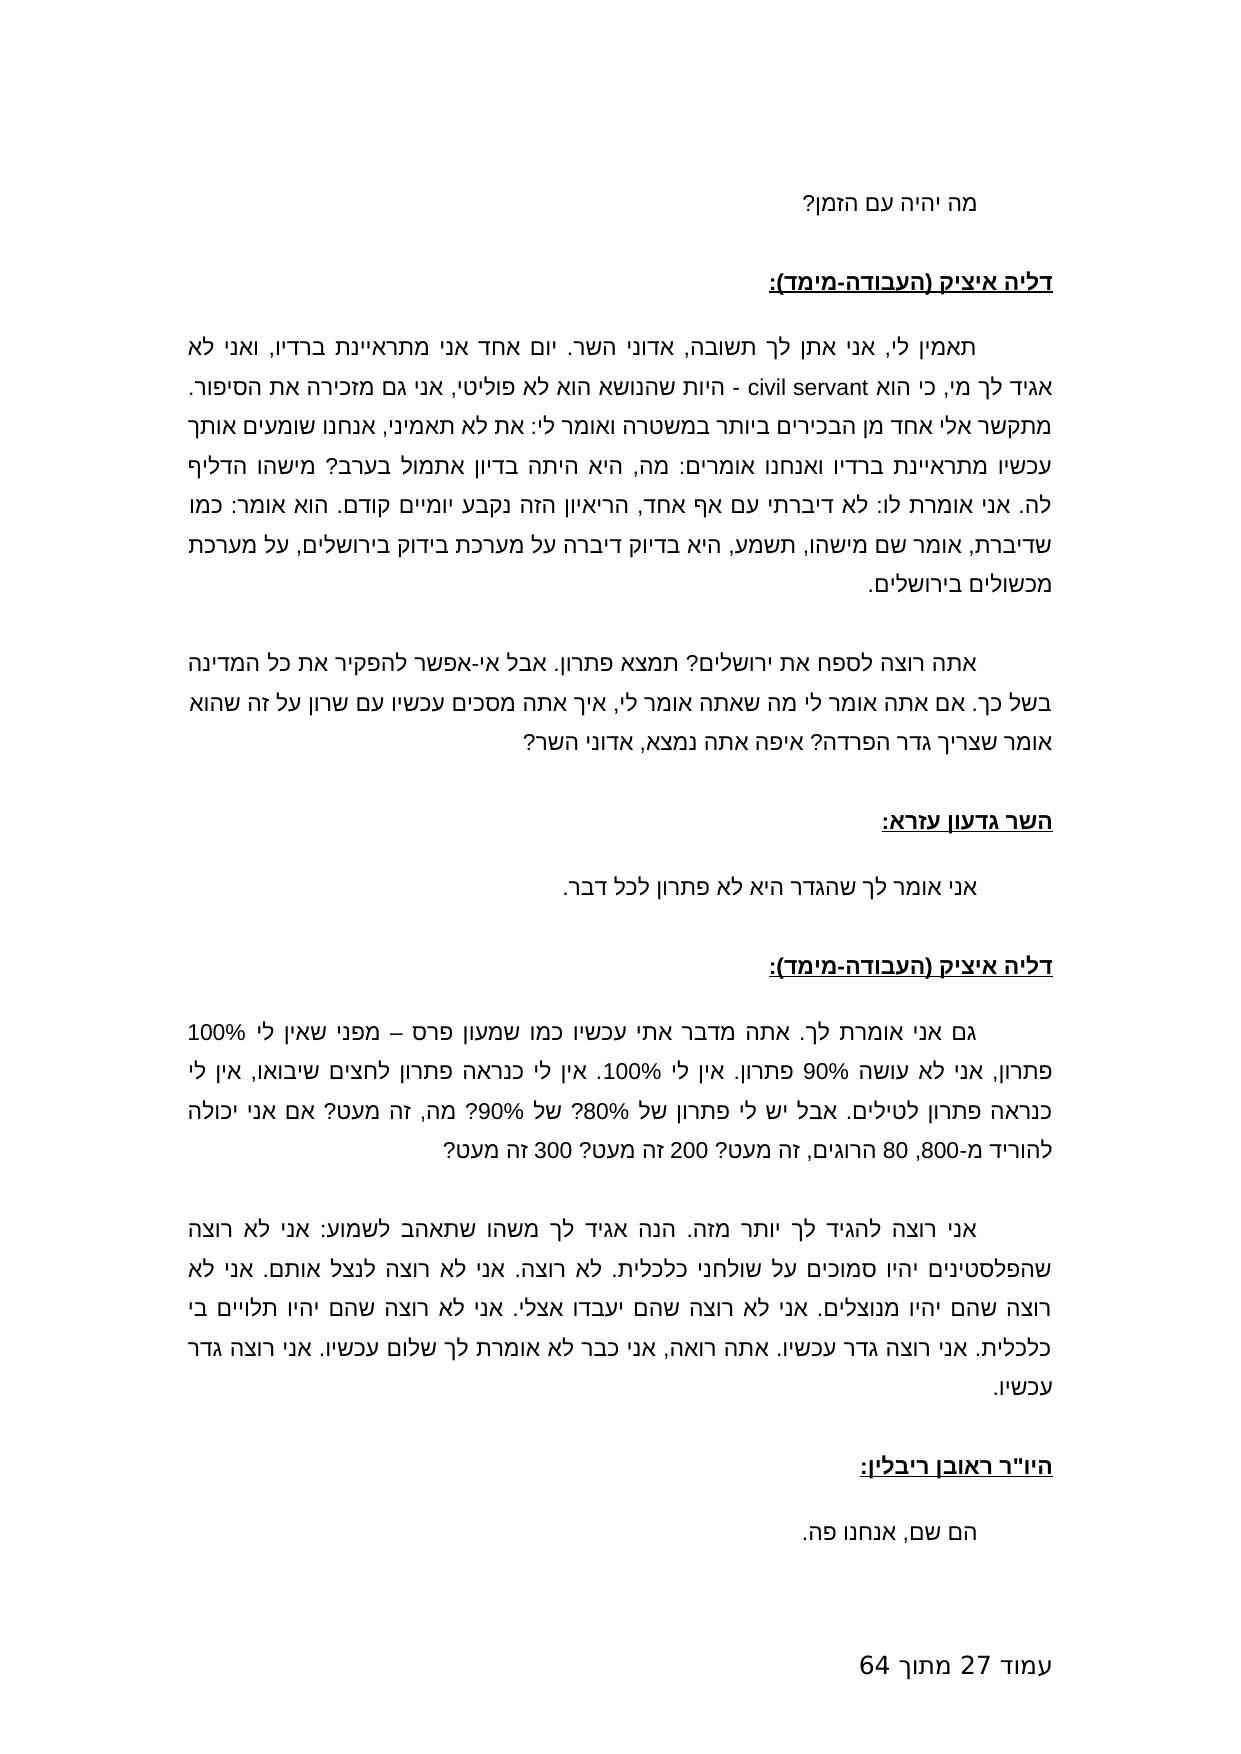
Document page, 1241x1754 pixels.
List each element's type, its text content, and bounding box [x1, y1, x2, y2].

text תאמין לי, אני אתן לך תשובה, אדוני השר. יום אחד אני מתראיינת ברדיו, ואני לא אגיד לך מי, כי הוא civil servant - היות שהנושא הוא לא פוליטי, אני גם מזכירה את הסיפור. מתקשר אלי אחד מן הבכירים ביותר במשטרה ואומר לי: את לא תאמיני, אנחנו שומעים אותך עכשיו מתראיינת ברדיו ואנחנו אומרים: מה, היא היתה בדיון אתמול בערב? מישהו הדליף לה. אני אומרת לו: לא דיברתי עם אף אחד, הריאיון הזה נקבע יומיים קודם. הוא אומר: כמו שדיברת, אומר שם מישהו, תשמע, היא בדיוק דיברה על מערכת בידוק בירושלים, על מערכת מכשולים בירושלים. [187, 334, 1053, 597]
text מה יהיה עם הזמן? [187, 189, 1053, 216]
text דליה איציק (העבודה-מימד): [187, 953, 1053, 979]
text היו"ר ראובן ריבלין: [187, 1453, 1053, 1479]
text הם שם, אנחנו פה. [187, 1519, 1053, 1545]
text אתה רוצה לספח את ירושלים? תמצא פתרון. אבל אי-אפשר להפקיר את כל המדינה בשל כך. אם אתה אומר לי מה שאתה אומר לי, איך אתה מסכים עכשיו עם שרון על זה שהוא אומר שצריך גדר הפרדה? איפה אתה נמצא, אדוני השר? [187, 650, 1053, 755]
text גם אני אומרת לך. אתה מדבר אתי עכשיו כמו שמעון פרס – מפני שאין לי 100% פתרון, אני לא עושה 90% פתרון. אין לי 100%. אין לי כנראה פתרון לחצים שיבואו, אין לי כנראה פתרון לטילים. אבל יש לי פתרון של 80%? של 90%? מה, זה מעט? אם אני יכולה להוריד מ-800, 80 הרוגים, זה מעט? 200 זה מעט? 300 זה מעט? [187, 1019, 1053, 1163]
text אני רוצה להגיד לך יותר מזה. הנה אגיד לך משהו שתאהב לשמוע: אני לא רוצה שהפלסטינים יהיו סמוכים על שולחני כלכלית. לא רוצה. אני לא רוצה לנצל אותם. אני לא רוצה שהם יהיו מנוצלים. אני לא רוצה שהם יעבדו אצלי. אני לא רוצה שהם יהיו תלויים בי כלכלית. אני רוצה גדר עכשיו. אתה רואה, אני כבר לא אומרת לך שלום עכשיו. אני רוצה גדר עכשיו. [187, 1216, 1053, 1400]
text השר גדעון עזרא: [187, 808, 1053, 834]
text אני אומר לך שהגדר היא לא פתרון לכל דבר. [187, 874, 1053, 900]
text דליה איציק (העבודה-מימד): [187, 268, 1053, 295]
